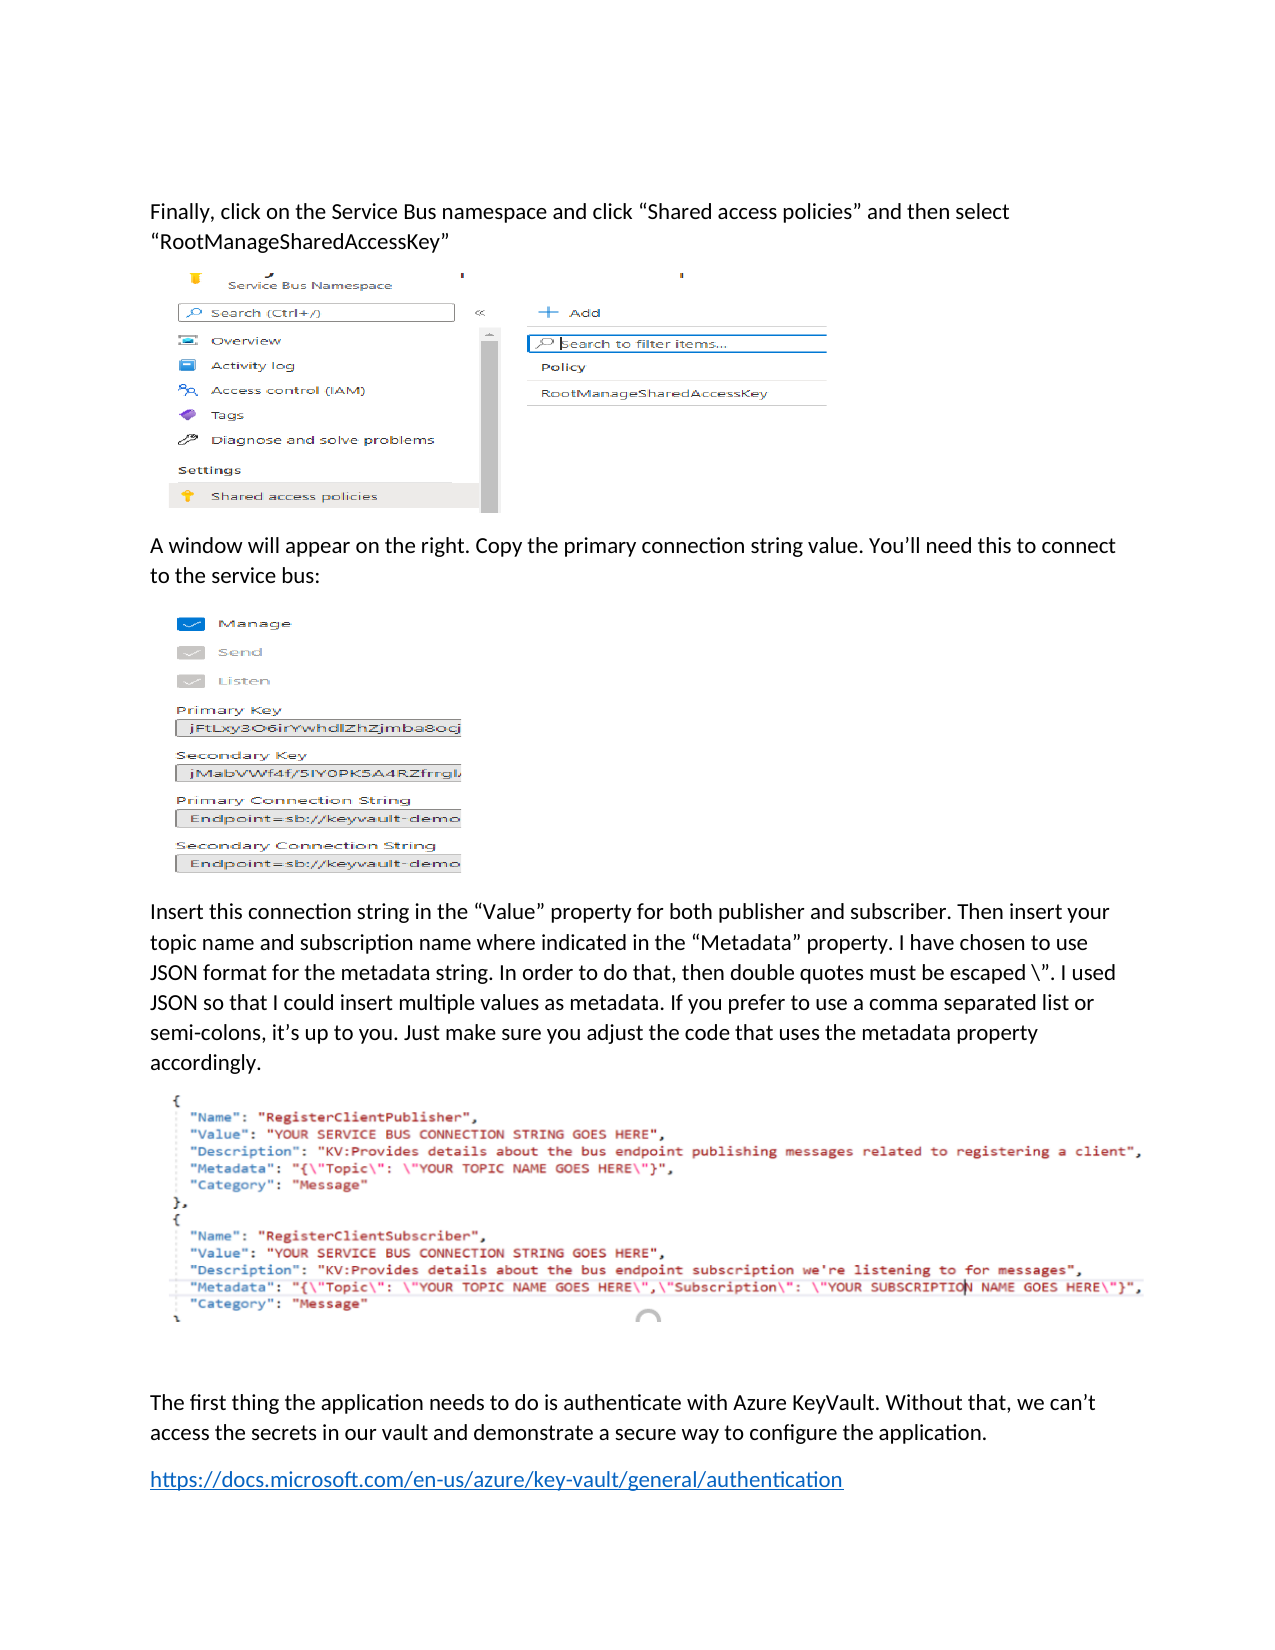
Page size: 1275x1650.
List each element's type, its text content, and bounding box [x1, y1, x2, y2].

text Insert this connection string in the “Value” property for both publisher and subscriber. Then insert your topic name and subscription name where indicated in the “Metadata” property. I have chosen to use JSON format for the metadata string. In order to do that, then double quotes must be escaped \”. I used JSON so that I could insert multiple values as metadata. If you prefer to use a comma separated list or semi-colons, it’s up to you. Just make sure you adjust the code that uses the metadata property accordingly. [150, 897, 1125, 1076]
text Finally, click on the Service Bus namespace and click “Shared access policies” and then select “RootManageSharedAccessKey” [150, 197, 1125, 255]
text A window will appear on the right. Copy the primary connection string value. You’ll need this to connect to the service bus: [150, 531, 1125, 589]
text https://docs.microsoft.com/en-us/azure/key-vault/general/authentication [150, 1465, 1125, 1493]
text The first thing the application needs to do is authenticate with Azure KeyVault. Without that, we can’t access the secrets in our vault and demonstrate a secure way to configure the application. [150, 1388, 1125, 1446]
